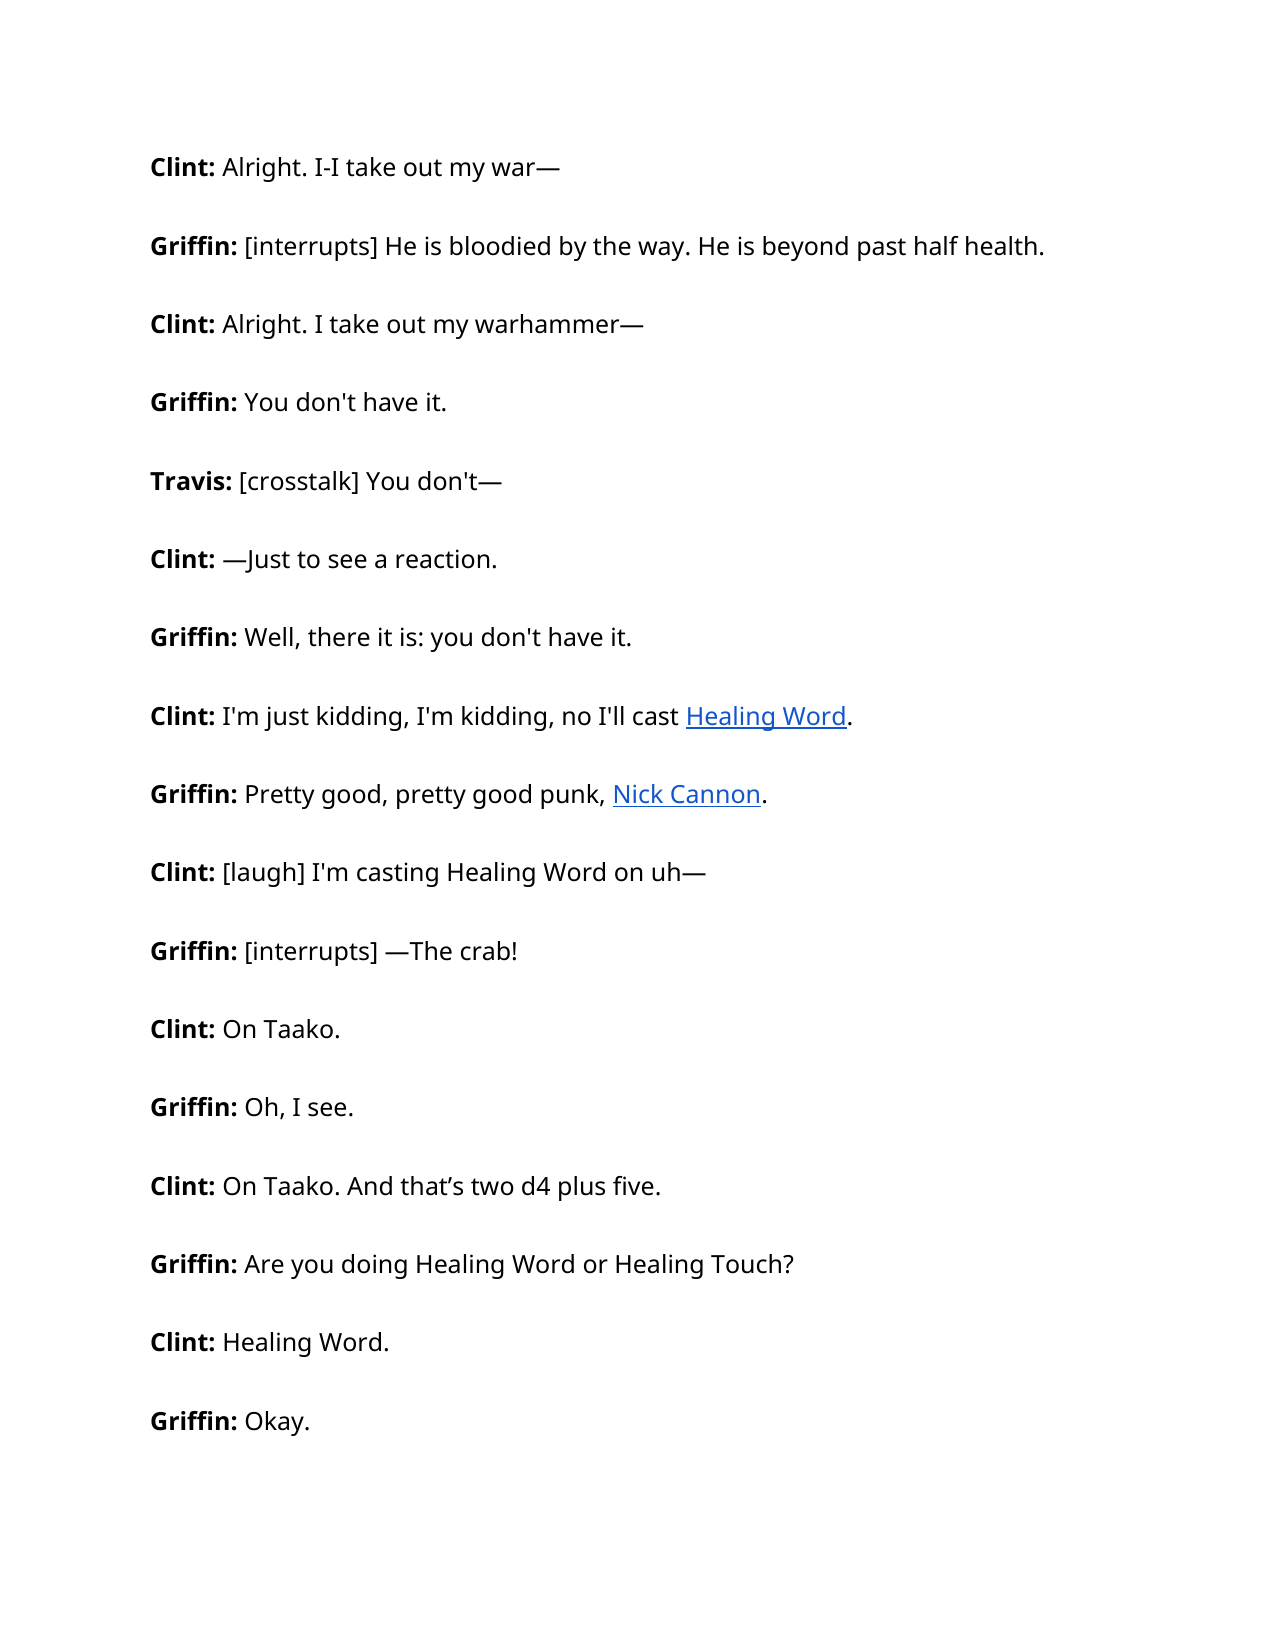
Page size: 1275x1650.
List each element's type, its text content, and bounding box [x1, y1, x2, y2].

text Clint: —Just to see a reaction. [150, 542, 1125, 576]
text Griffin: Oh, I see. [150, 1090, 1125, 1124]
text Griffin: Okay. [150, 1403, 1125, 1437]
text Griffin: [interrupts] He is bloodied by the way. He is beyond past half health. [150, 228, 1125, 262]
text Clint: [laugh] I'm casting Healing Word on uh— [150, 855, 1125, 889]
text Griffin: Well, there it is: you don't have it. [150, 620, 1125, 654]
text Clint: Alright. I take out my warhammer— [150, 307, 1125, 341]
text Clint: On Taako. [150, 1012, 1125, 1046]
text Griffin: You don't have it. [150, 385, 1125, 419]
text Clint: I'm just kidding, I'm kidding, no I'll cast Healing Word. [150, 698, 1125, 732]
text Griffin: Pretty good, pretty good punk, Nick Cannon. [150, 777, 1125, 811]
text Clint: Alright. I-I take out my war— [150, 150, 1125, 184]
text Clint: Healing Word. [150, 1325, 1125, 1359]
text Griffin: Are you doing Healing Word or Healing Touch? [150, 1247, 1125, 1281]
text Clint: On Taako. And that’s two d4 plus five. [150, 1168, 1125, 1202]
text Travis: [crosstalk] You don't— [150, 463, 1125, 497]
text Griffin: [interrupts] —The crab! [150, 933, 1125, 967]
